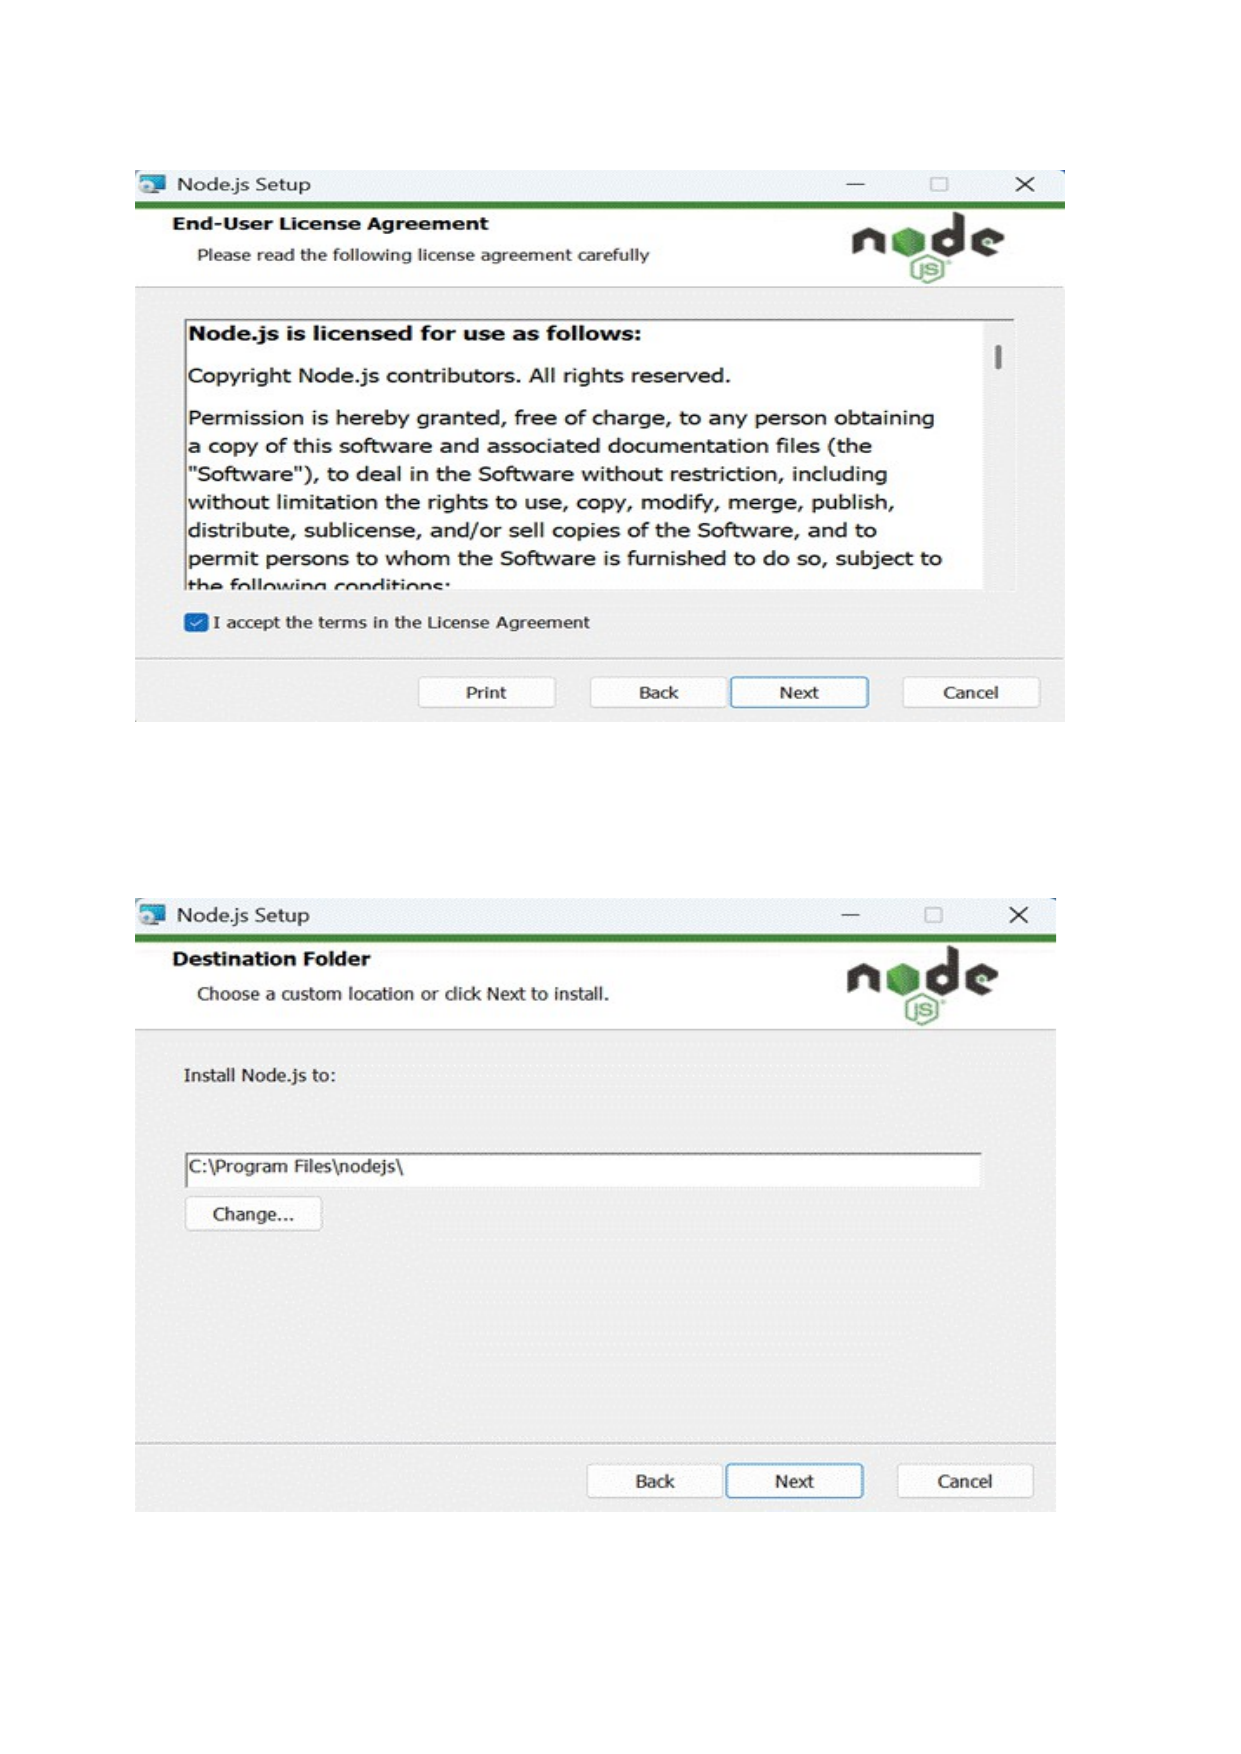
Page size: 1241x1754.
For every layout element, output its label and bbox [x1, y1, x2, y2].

picture [135, 898, 1057, 1512]
picture [135, 170, 1065, 722]
